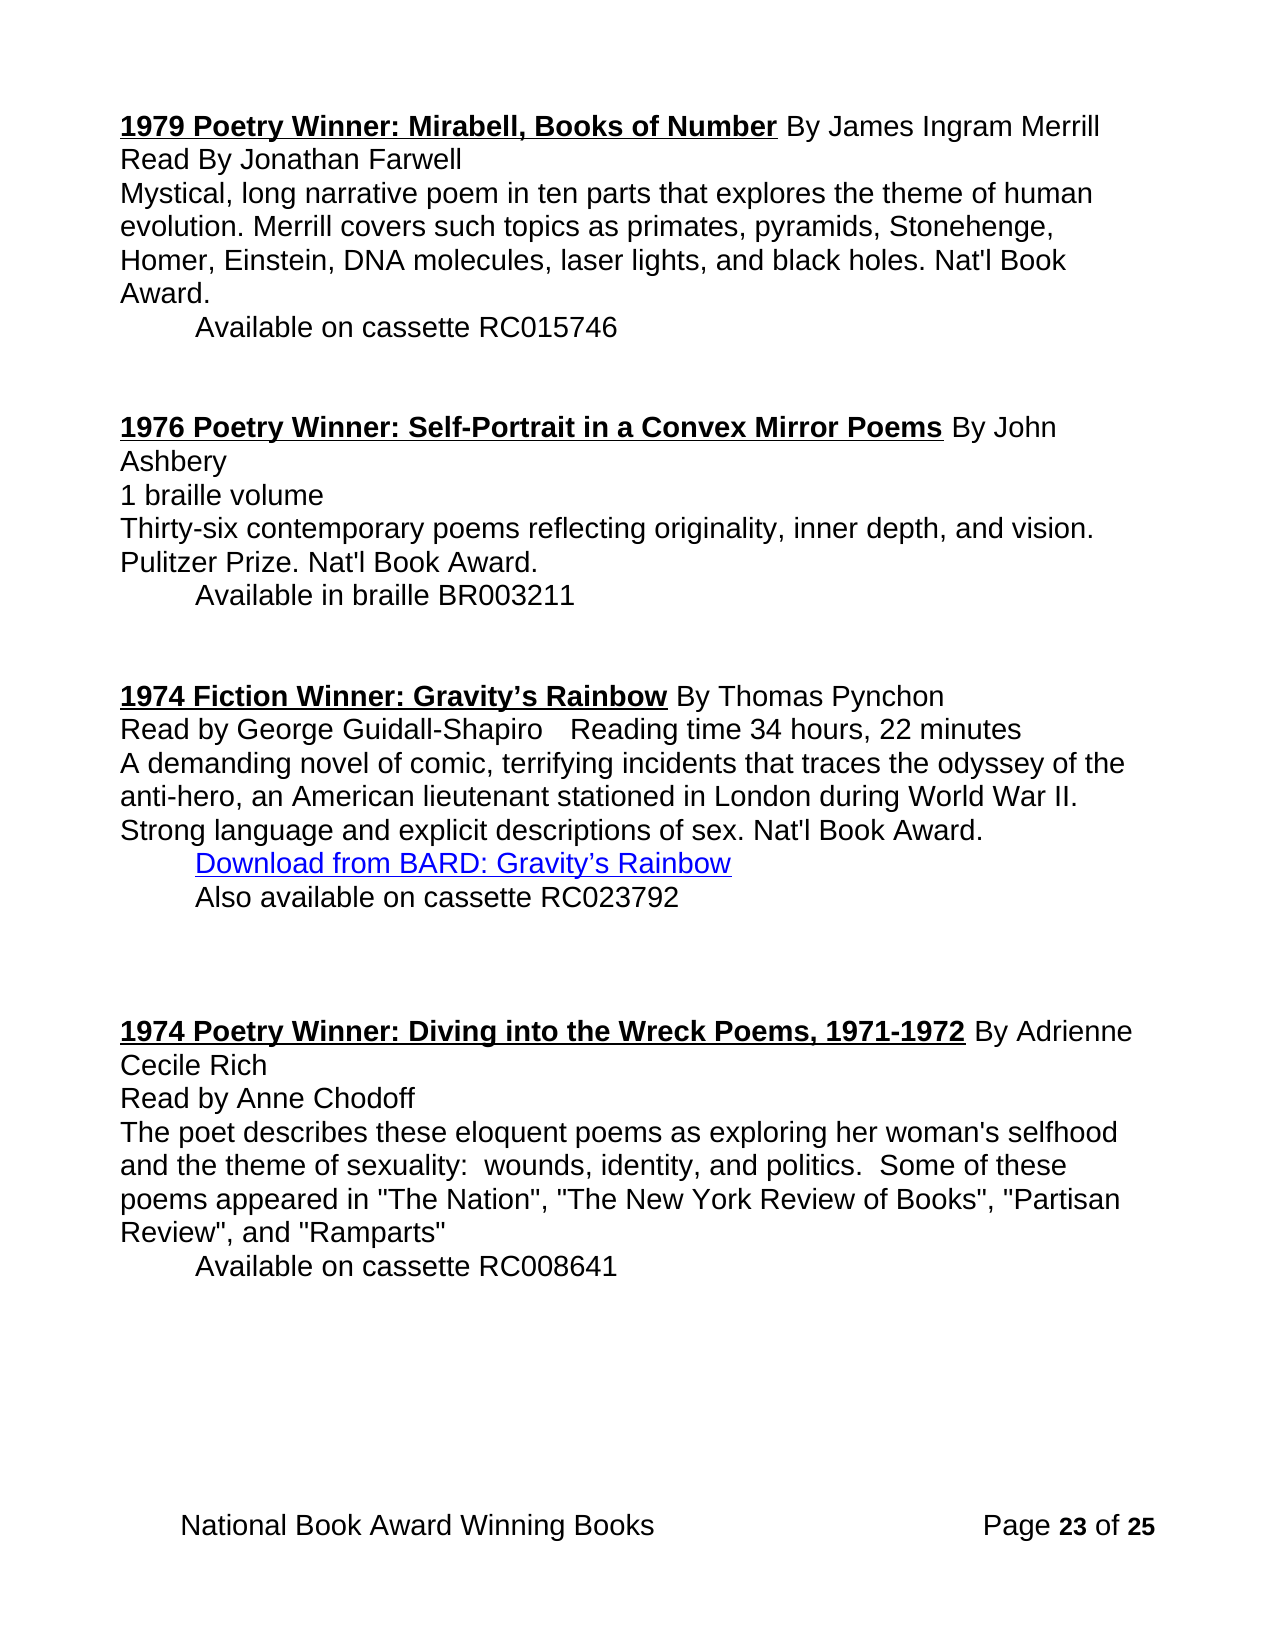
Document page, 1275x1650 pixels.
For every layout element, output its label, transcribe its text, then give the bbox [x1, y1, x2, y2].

text Read by Anne Chodoff [120, 1081, 1155, 1115]
text Available on cassette RC008641 [120, 1249, 1155, 1282]
text Read by George Guidall-Shapiro Reading time 34 hours, 22 minutes [120, 712, 1155, 746]
text A demanding novel of comic, terrifying incidents that traces the odyssey of the anti-hero, an American lieutenant stationed in London during World War II. Strong language and explicit descriptions of sex. Nat'l Book Award. [120, 746, 1155, 846]
text Read By Jonathan Farwell [120, 142, 1155, 176]
text 1974 Poetry Winner: Diving into the Wreck Poems, 1971-1972 By Adrienne Cecile Rich [120, 1014, 1155, 1081]
text Mystical, long narrative poem in ten parts that explores the theme of human evolution. Merrill covers such topics as primates, pyramids, Stonehenge, Homer, Einstein, DNA molecules, laser lights, and black holes. Nat'l Book Award. [120, 176, 1155, 310]
text Available on cassette RC015746 [120, 310, 1155, 343]
text Download from BARD: Gravity’s Rainbow [120, 846, 1155, 880]
text 1979 Poetry Winner: Mirabell, Books of Number By James Ingram Merrill [120, 108, 1155, 142]
text Thirty-six contemporary poems reflecting originality, inner depth, and vision. Pulitzer Prize. Nat'l Book Award. [120, 511, 1155, 578]
text 1974 Fiction Winner: Gravity’s Rainbow By Thomas Pynchon [120, 679, 1155, 712]
text Also available on cassette RC023792 [120, 880, 1155, 913]
text 1976 Poetry Winner: Self-Portrait in a Convex Mirror Poems By John Ashbery [120, 410, 1155, 477]
text Available in braille BR003211 [120, 578, 1155, 612]
text The poet describes these eloquent poems as exploring her woman's selfhood and the theme of sexuality: wounds, identity, and politics. Some of these poems appeared in "The Nation", "The New York Review of Books", "Partisan Review", and "Ramparts" [120, 1115, 1155, 1249]
text 1 braille volume [120, 477, 1155, 511]
